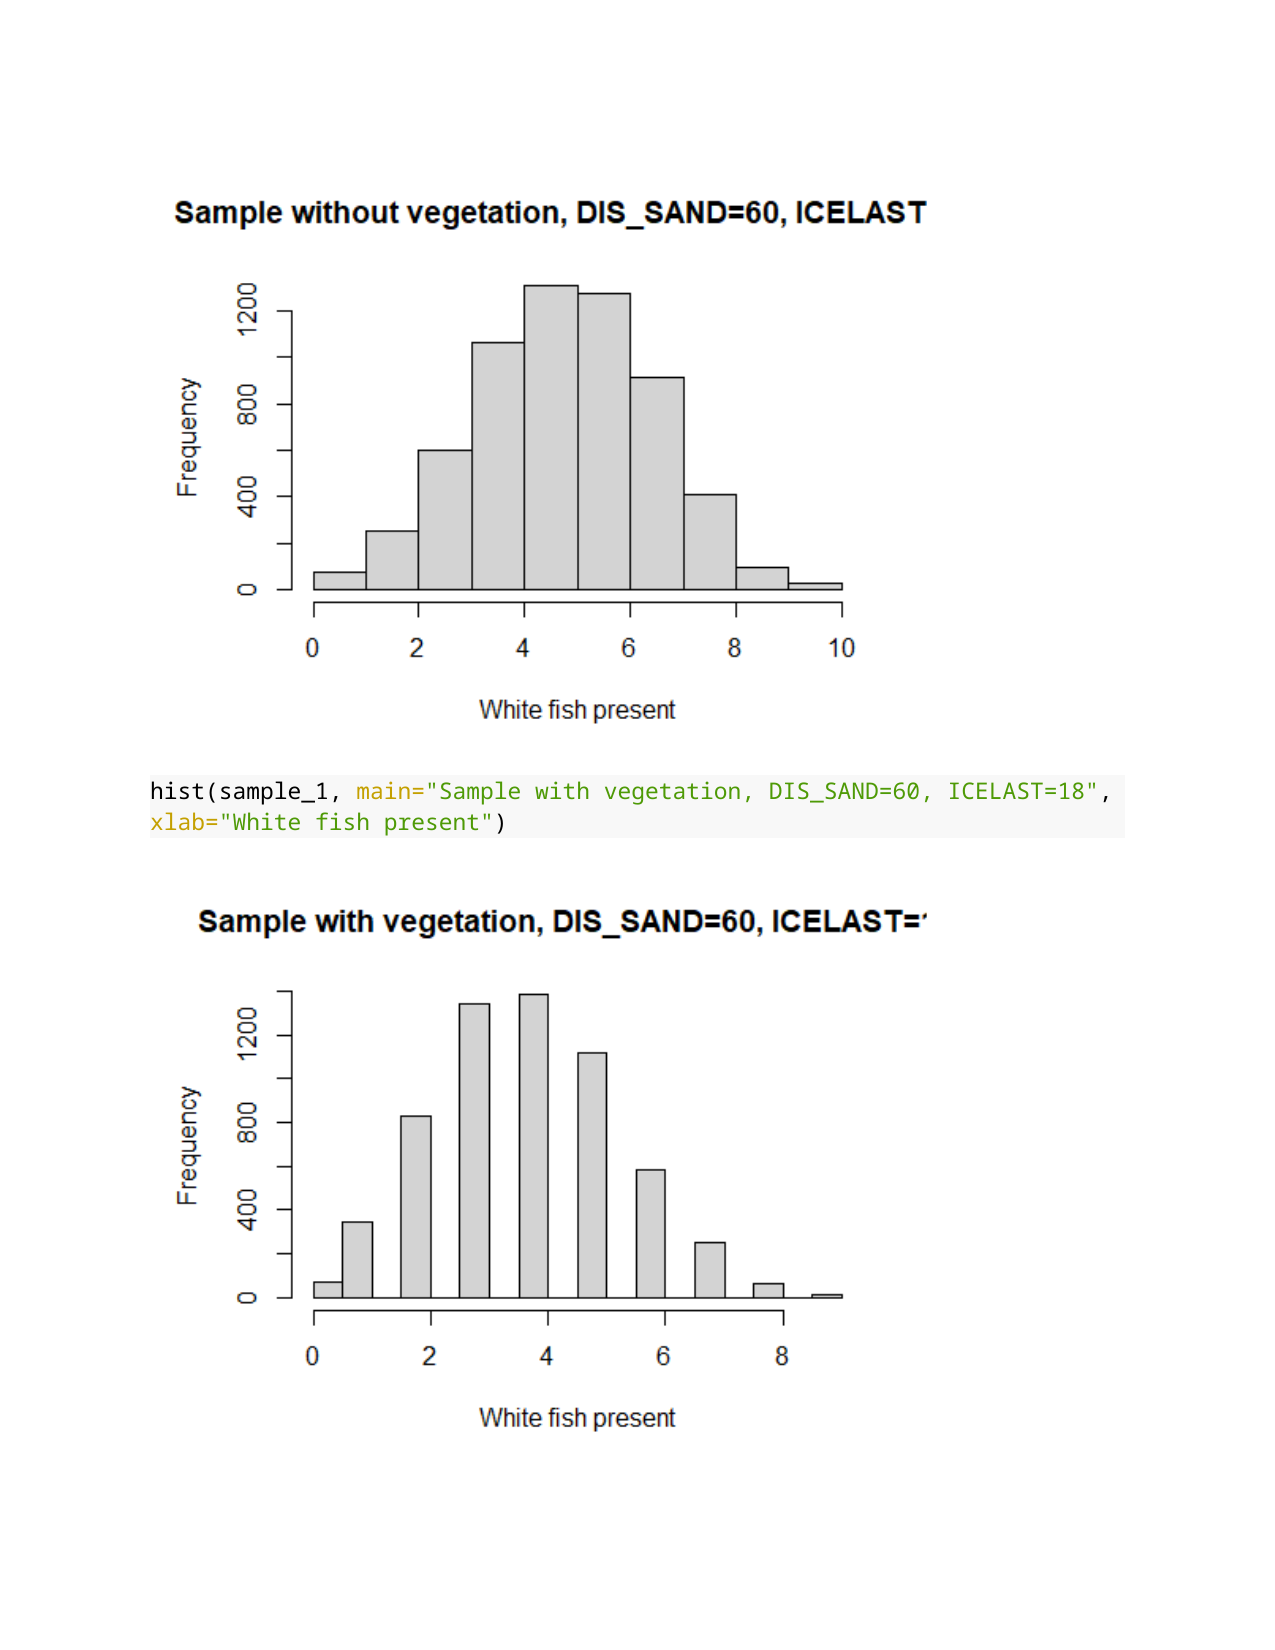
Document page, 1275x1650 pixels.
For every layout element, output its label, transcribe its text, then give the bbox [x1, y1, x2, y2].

picture [168, 858, 927, 1465]
text hist(sample_1, main="Sample with vegetation, DIS_SAND=60, ICELAST=18", xlab="White fish present") [507, 775, 1125, 838]
picture [168, 150, 927, 757]
